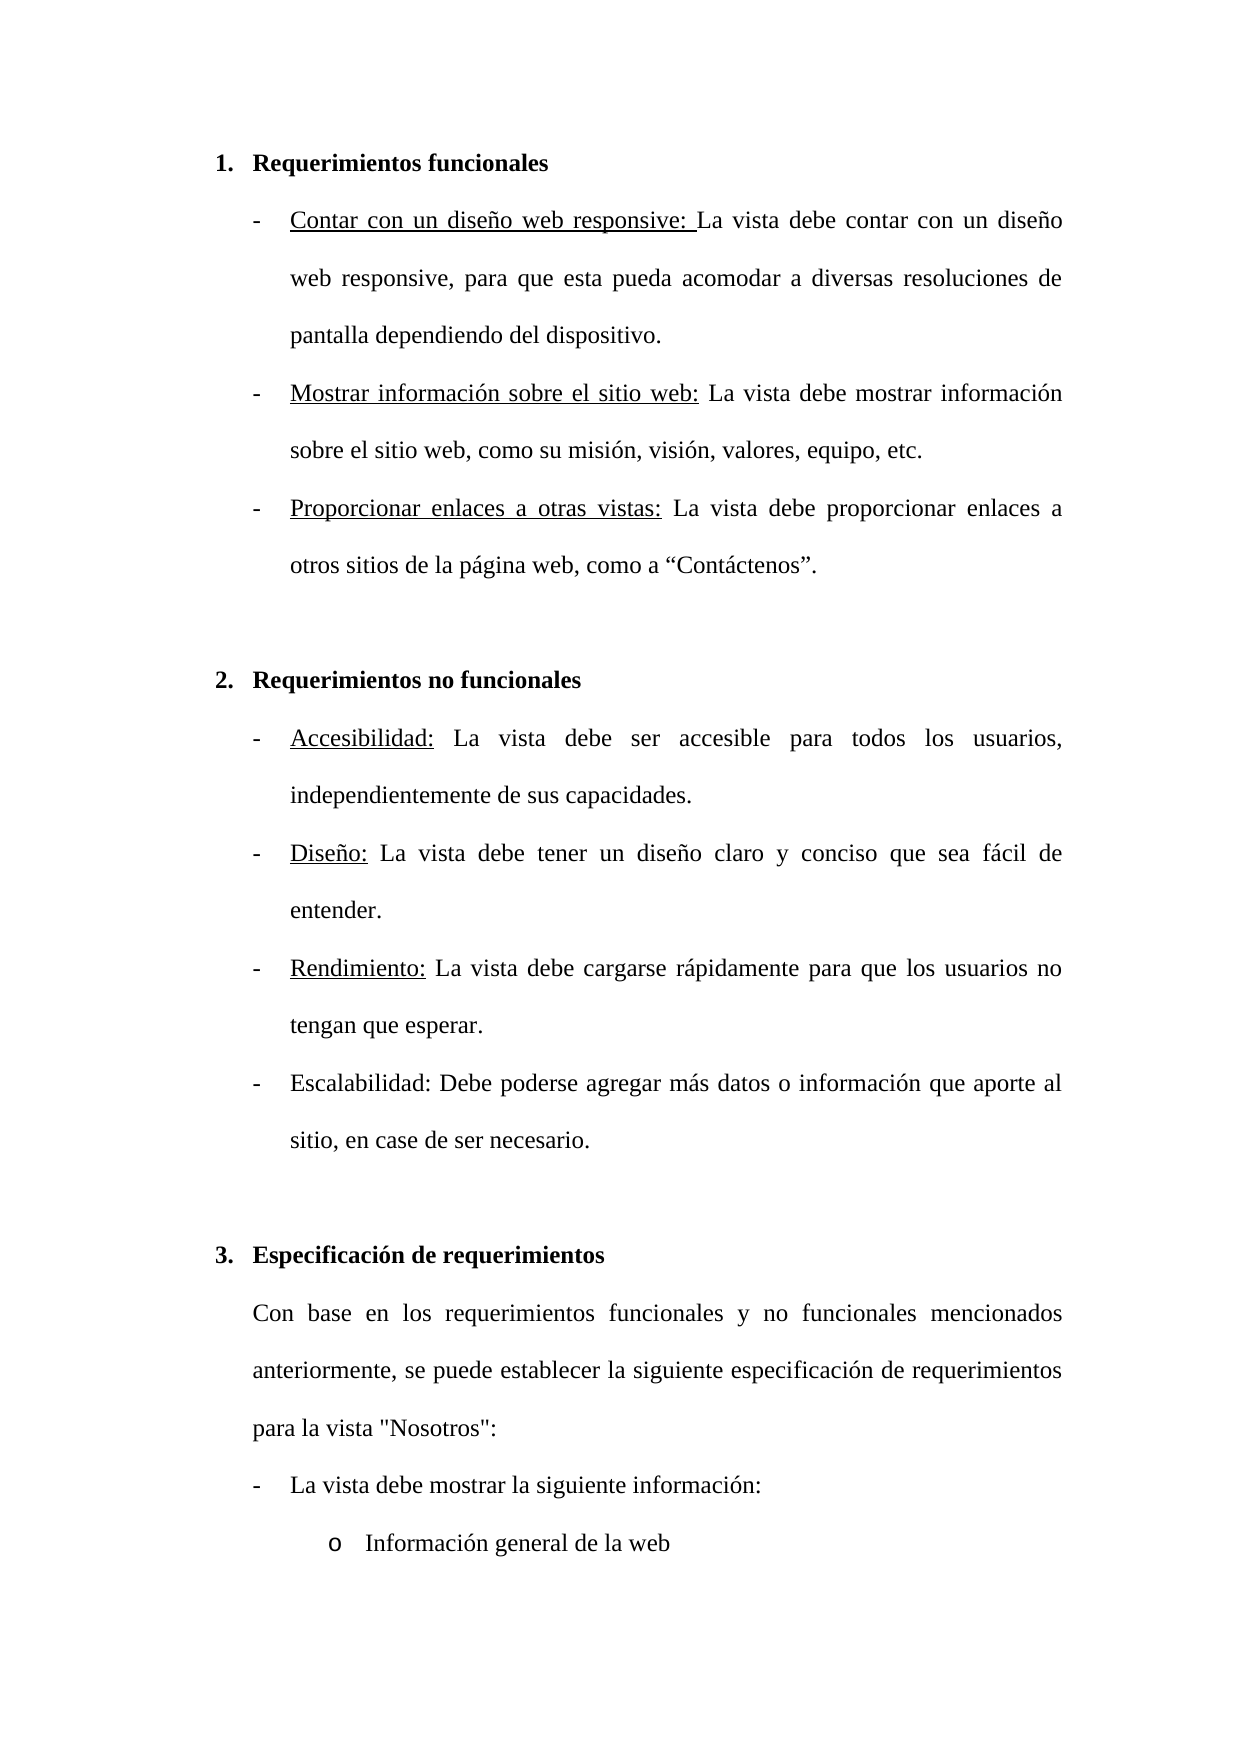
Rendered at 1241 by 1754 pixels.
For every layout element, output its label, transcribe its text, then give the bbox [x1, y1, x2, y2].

list Accesibilidad: La vista debe ser accesible para todos los usuarios, independientemente de sus capacidades. [252, 723, 1063, 809]
list La vista debe mostrar la siguiente información: [252, 1470, 1063, 1499]
list Información general de la web [327, 1528, 1063, 1558]
list Mostrar información sobre el sitio web: La vista debe mostrar información sobre el sitio web, como su misión, visión, valores, equipo, etc. [252, 378, 1063, 464]
list Con base en los requerimientos funcionales y no funcionales mencionados anteriormente, se puede establecer la siguiente especificación de requerimientos para la vista "Nosotros": [252, 1298, 1063, 1441]
list Rendimiento: La vista debe cargarse rápidamente para que los usuarios no tengan que esperar. [252, 953, 1063, 1039]
list Escalabilidad: Debe poderse agregar más datos o información que aporte al sitio, en case de ser necesario. [252, 1068, 1063, 1154]
list Proporcionar enlaces a otras vistas: La vista debe proporcionar enlaces a otros sitios de la página web, como a “Contáctenos”. [252, 493, 1063, 579]
list Contar con un diseño web responsive: La vista debe contar con un diseño web responsive, para que esta pueda acomodar a diversas resoluciones de pantalla dependiendo del dispositivo. [252, 205, 1063, 349]
list Requerimientos no funcionales [215, 665, 1063, 694]
list Diseño: La vista debe tener un diseño claro y conciso que sea fácil de entender. [252, 838, 1063, 924]
list Especificación de requerimientos [215, 1240, 1063, 1269]
list Requerimientos funcionales [215, 148, 1063, 176]
